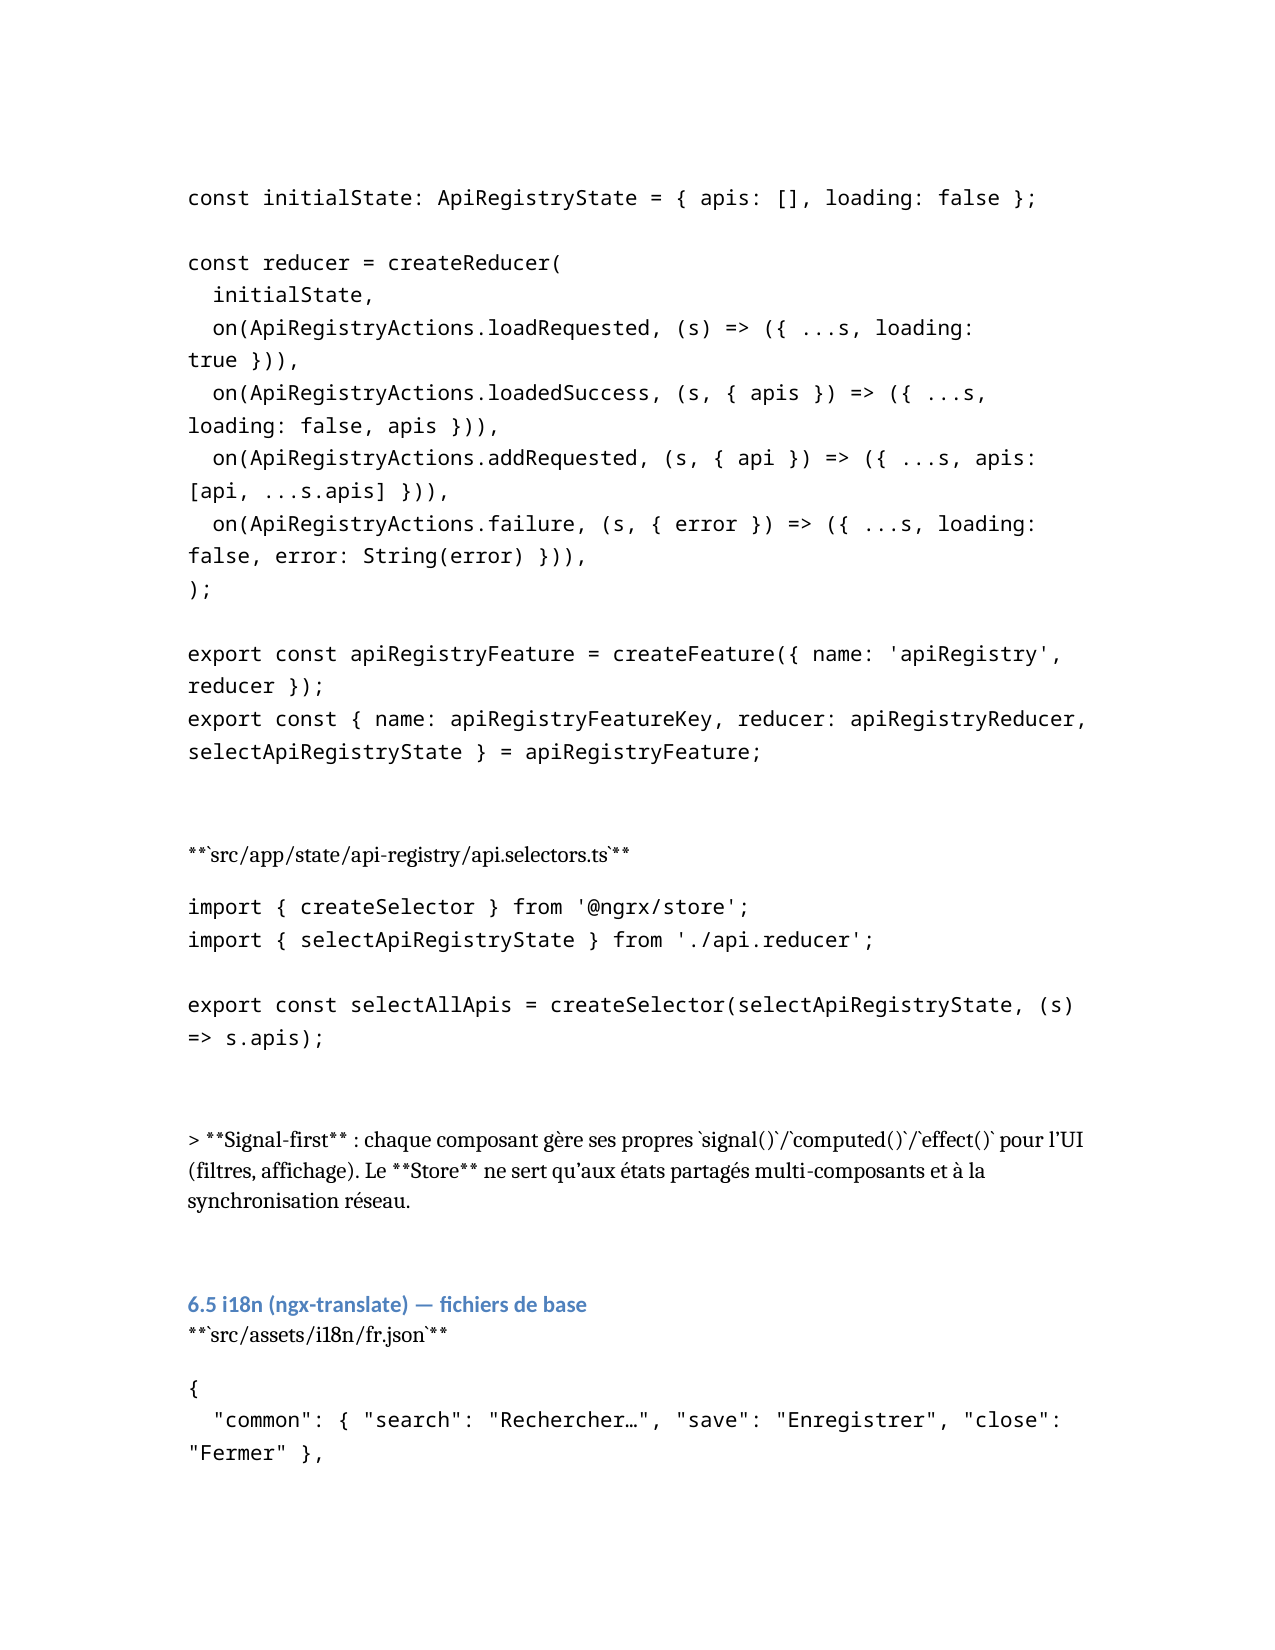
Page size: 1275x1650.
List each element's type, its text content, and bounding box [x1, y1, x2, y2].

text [187, 1373, 1087, 1467]
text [187, 150, 1087, 765]
text > **Signal‑first** : chaque composant gère ses propres `signal()`/`computed()`/`effect()` pour l’UI (filtres, affichage). Le **Store** ne sert qu’aux états partagés multi‑composants et à la synchronisation réseau. [187, 1127, 1087, 1214]
text import { createSelector } from '@ngrx/store'; import { selectApiRegistryState } from './api.reducer'; export const selectAllApis = createSelector(selectApiRegistryState, (s) => s.apis); [187, 892, 1087, 1051]
text **`src/assets/i18n/fr.json`** [187, 1322, 1087, 1348]
subtitle 6.5 i18n (ngx‑translate) — fichiers de base [187, 1290, 1087, 1318]
text **`src/app/state/api-registry/api.selectors.ts`** [187, 841, 1087, 868]
